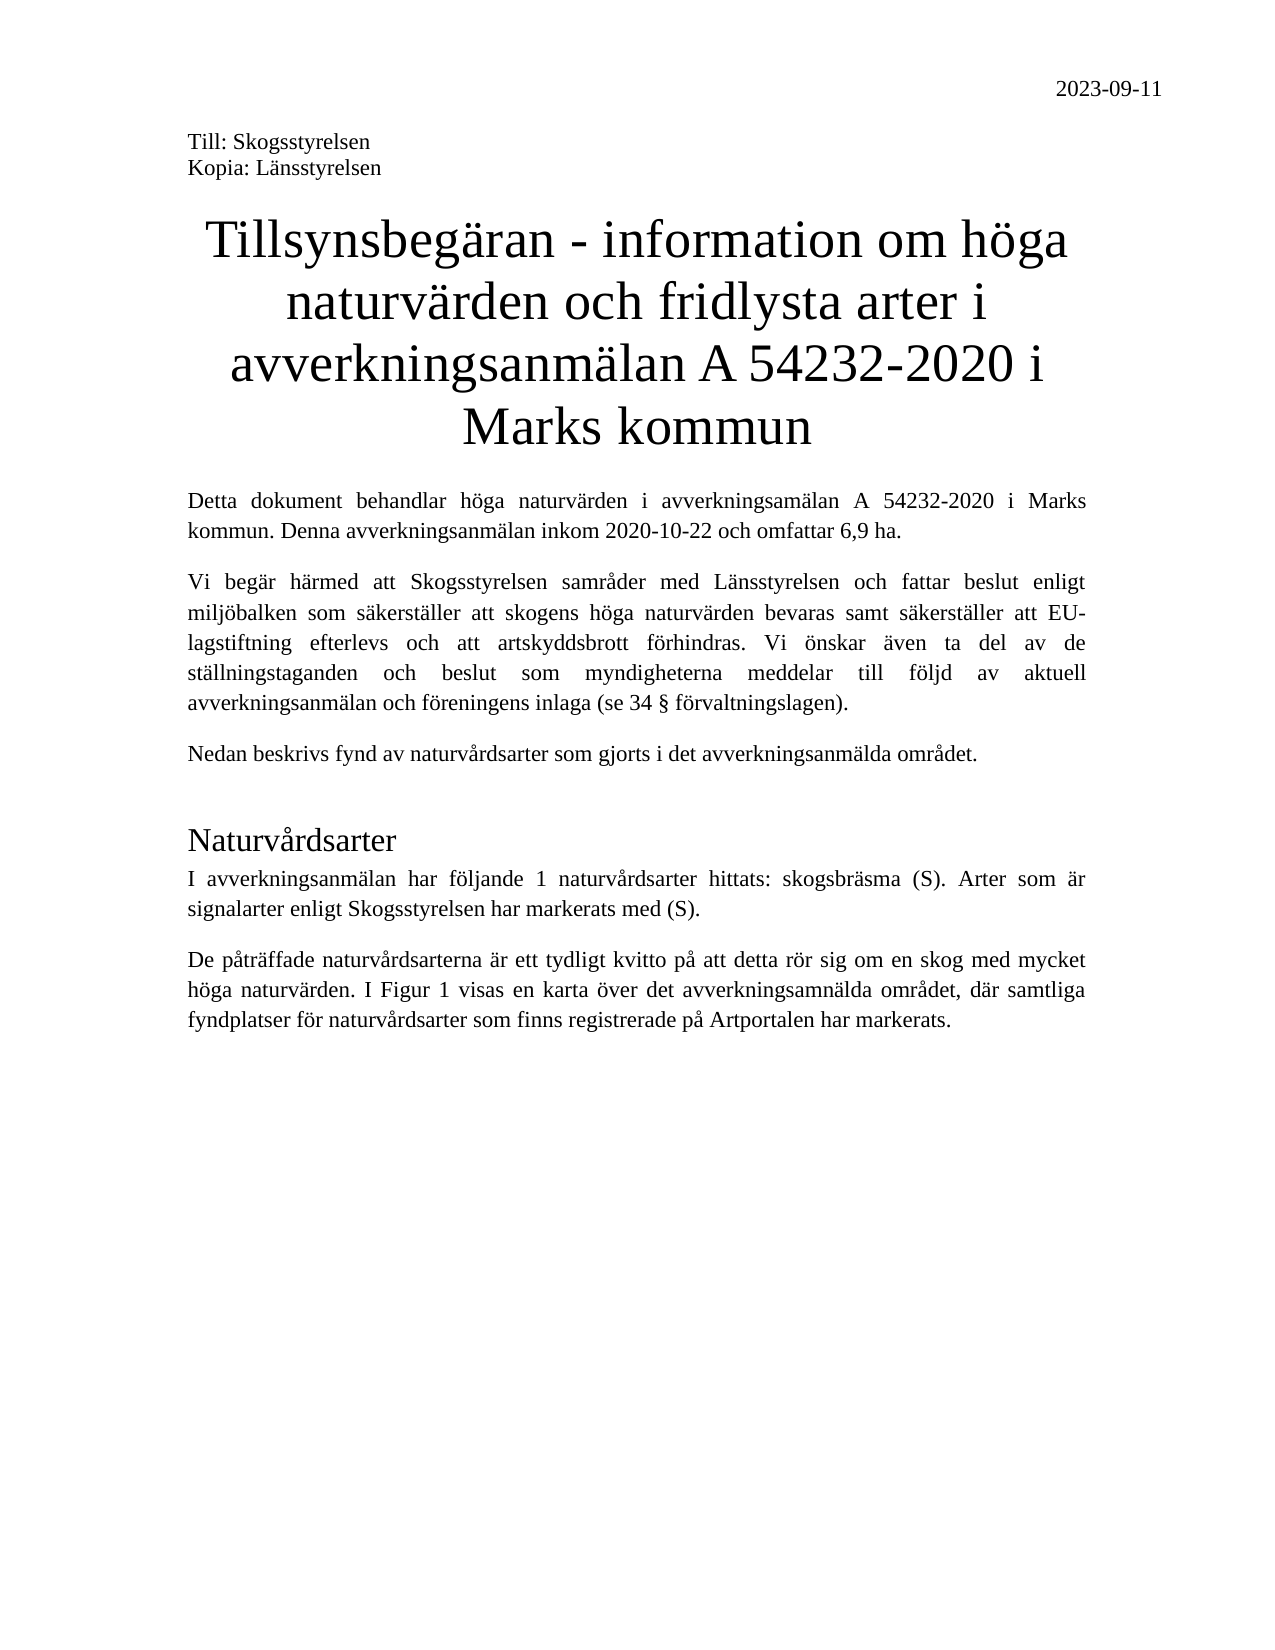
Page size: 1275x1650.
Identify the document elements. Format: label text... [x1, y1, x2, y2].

text Vi begär härmed att Skogsstyrelsen samråder med Länsstyrelsen och fattar beslut enligt miljöbalken som säkerställer att skogens höga naturvärden bevaras samt säkerställer att EU-lagstiftning efterlevs och att artskyddsbrott förhindras. Vi önskar även ta del av de ställningstaganden och beslut som myndigheterna meddelar till följd av aktuell avverkningsanmälan och föreningens inlaga (se 34 § förvaltningslagen). [187, 568, 1087, 716]
subtitle Naturvårdsarter [187, 821, 1087, 859]
text De påträffade naturvårdsarterna är ett tydligt kvitto på att detta rör sig om en skog med mycket höga naturvärden. I Figur 1 visas en karta över det avverkningsamnälda området, där samtliga fyndplatser för naturvårdsarter som finns registrerade på Artportalen har markerats. [187, 946, 1087, 1033]
title Tillsynsbegäran - information om höga naturvärden och fridlysta arter i avverkningsanmälan A 54232-2020 i Marks kommun [187, 207, 1087, 456]
text Detta dokument behandlar höga naturvärden i avverkningsamälan A 54232-2020 i Marks kommun. Denna avverkningsanmälan inkom 2020-10-22 och omfattar 6,9 ha. [187, 487, 1087, 544]
text Nedan beskrivs fynd av naturvårdsarter som gjorts i det avverkningsanmälda området. [187, 740, 1087, 767]
text I avverkningsanmälan har följande 1 naturvårdsarter hittats: skogsbräsma (S). Arter som är signalarter enligt Skogsstyrelsen har markerats med (S). [187, 864, 1087, 921]
